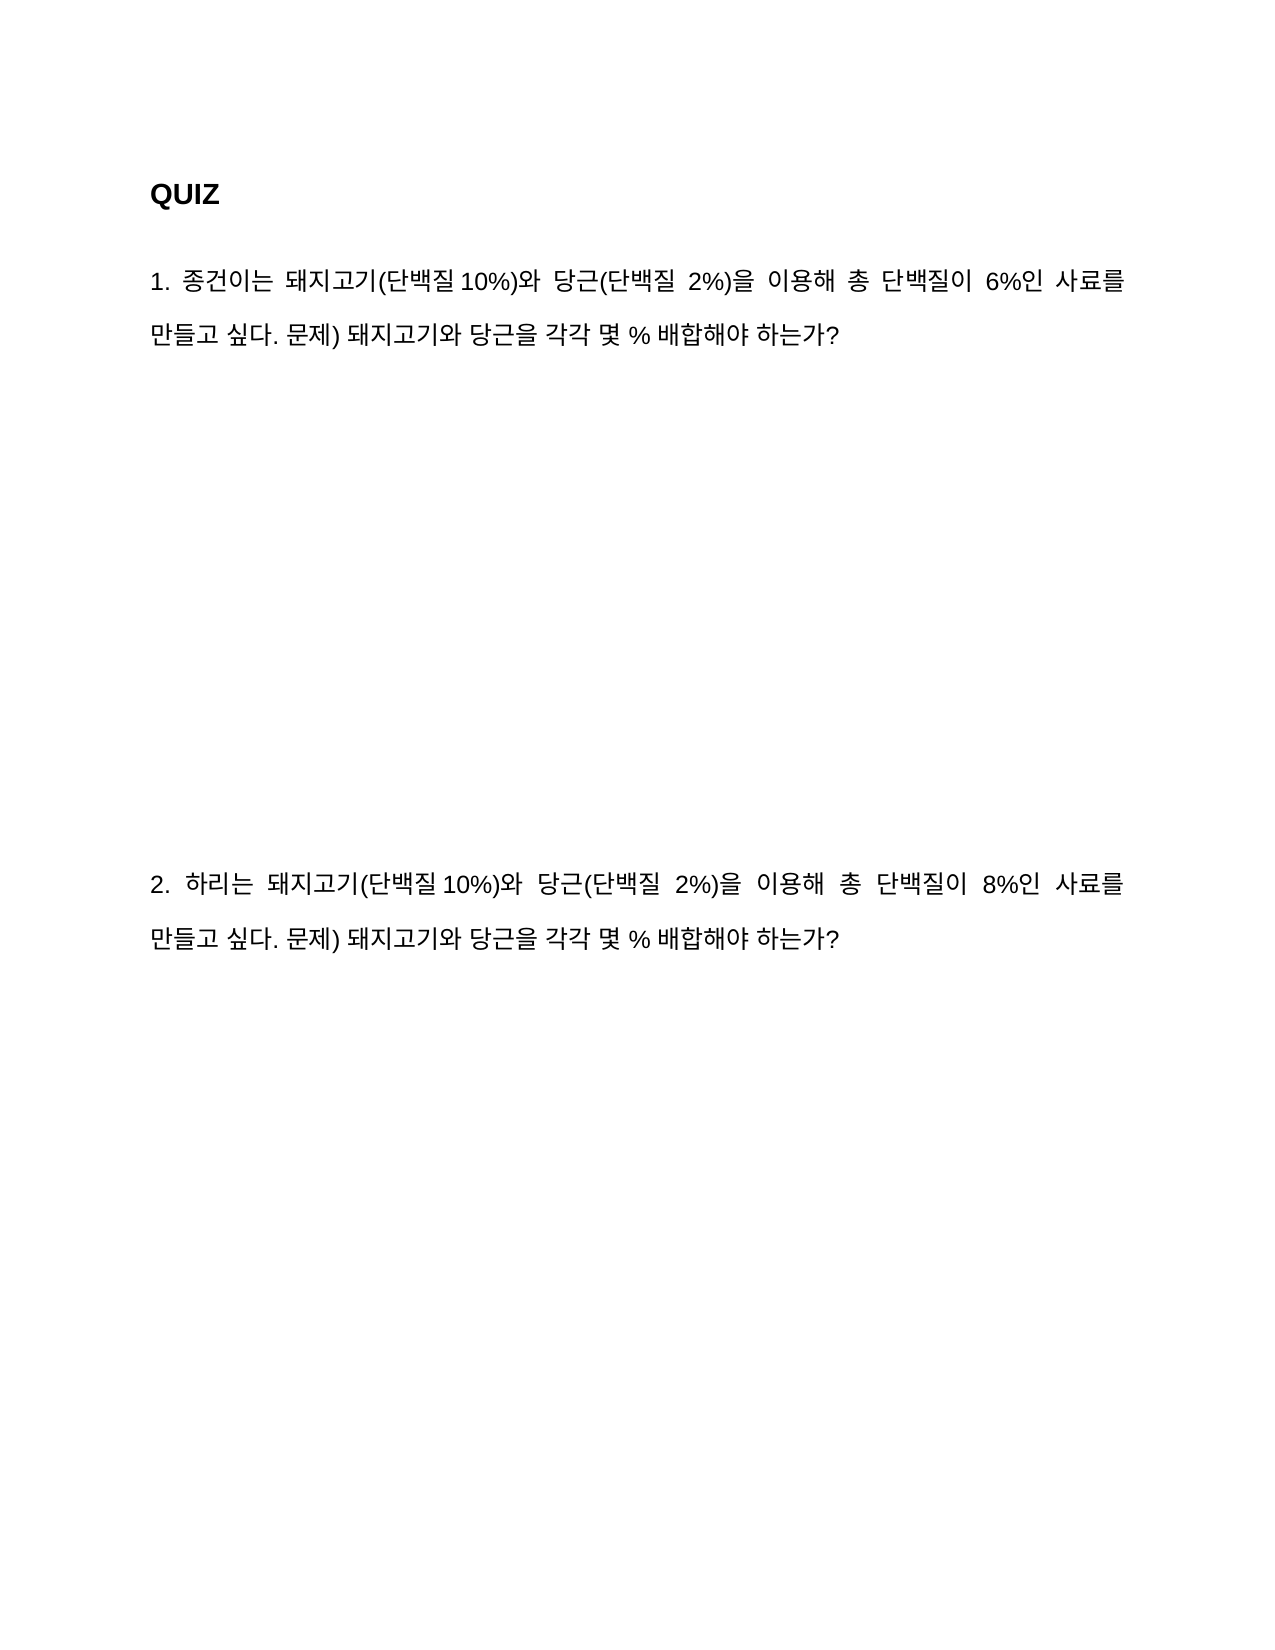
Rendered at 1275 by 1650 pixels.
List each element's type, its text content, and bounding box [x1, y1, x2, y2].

text QUIZ [150, 177, 1125, 211]
text 2. 하리는 돼지고기(단백질10%)와 당근(단백질 2%)을 이용해 총 단백질이 8%인 사료를 만들고 싶다. 문제) 돼지고기와 당근을 각각 몇 % 배합해야 하는가? [150, 865, 1125, 955]
text 1. 종건이는 돼지고기(단백질10%)와 당근(단백질 2%)을 이용해 총 단백질이 6%인 사료를 만들고 싶다. 문제) 돼지고기와 당근을 각각 몇 % 배합해야 하는가? [150, 261, 1125, 352]
